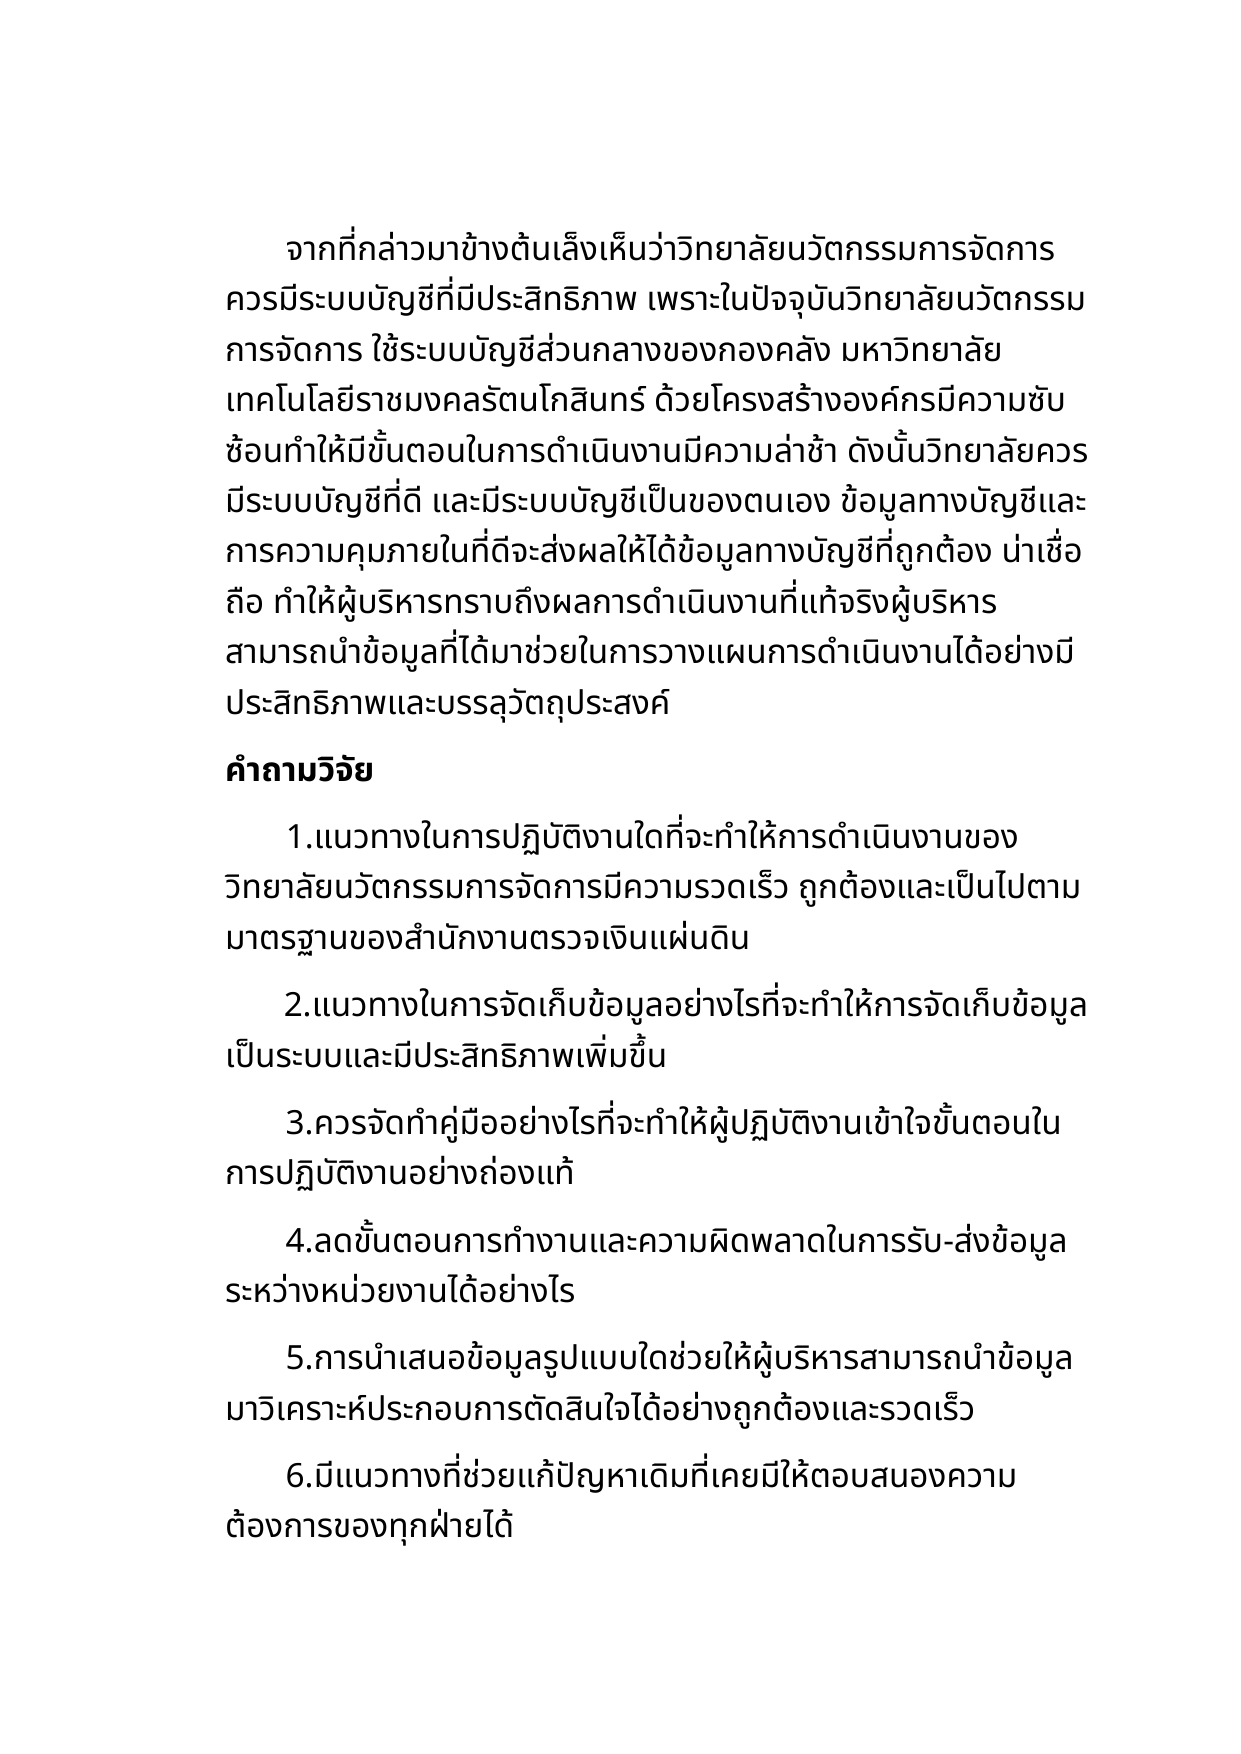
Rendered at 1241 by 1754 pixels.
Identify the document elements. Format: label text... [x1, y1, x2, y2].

text 2.แนวทางในการจัดเก็บข้อมูลอย่างไรที่จะทำให้การจัดเก็บข้อมูลเป็นระบบและมีประสิทธิภาพเพิ่มขึ้น [225, 981, 1090, 1082]
text 3.ควรจัดทำคู่มืออย่างไรที่จะทำให้ผู้ปฏิบัติงานเข้าใจขั้นตอนในการปฏิบัติงานอย่างถ่องแท้ [225, 1099, 1090, 1200]
text 6.มีแนวทางที่ช่วยแก้ปัญหาเดิมที่เคยมีให้ตอบสนองความต้องการของทุกฝ่ายได้ [225, 1452, 1090, 1553]
text คำถามวิจัย [225, 746, 1090, 796]
text 1.แนวทางในการปฏิบัติงานใดที่จะทำให้การดำเนินงานของวิทยาลัยนวัตกรรมการจัดการมีความรวดเร็ว ถูกต้องและเป็นไปตามมาตรฐานของสำนักงานตรวจเงินแผ่นดิน [225, 813, 1090, 964]
text จากที่กล่าวมาข้างต้นเล็งเห็นว่าวิทยาลัยนวัตกรรมการจัดการควรมีระบบบัญชีที่มีประสิทธิภาพ เพราะในปัจจุบันวิทยาลัยนวัตกรรมการจัดการ ใช้ระบบบัญชีส่วนกลางของกองคลัง มหาวิทยาลัยเทคโนโลยีราชมงคลรัตนโกสินทร์ ด้วยโครงสร้างองค์กรมีความซับซ้อนทำให้มีขั้นตอนในการดำเนินงานมีความล่าช้า ดังนั้นวิทยาลัยควรมีระบบบัญชีที่ดี และมีระบบบัญชีเป็นของตนเอง ข้อมูลทางบัญชีและการความคุมภายในที่ดีจะส่งผลให้ได้ข้อมูลทางบัญชีที่ถูกต้อง น่าเชื่อถือ ทำให้ผู้บริหารทราบถึงผลการดำเนินงานที่แท้จริงผู้บริหารสามารถนำข้อมูลที่ได้มาช่วยในการวางแผนการดำเนินงานได้อย่างมีประสิทธิภาพและบรรลุวัตถุประสงค์ [225, 225, 1090, 729]
text 5.การนำเสนอข้อมูลรูปแบบใดช่วยให้ผู้บริหารสามารถนำข้อมูลมาวิเคราะห์ประกอบการตัดสินใจได้อย่างถูกต้องและรวดเร็ว [225, 1334, 1090, 1435]
text 4.ลดขั้นตอนการทำงานและความผิดพลาดในการรับ-ส่งข้อมูลระหว่างหน่วยงานได้อย่างไร [225, 1216, 1090, 1317]
